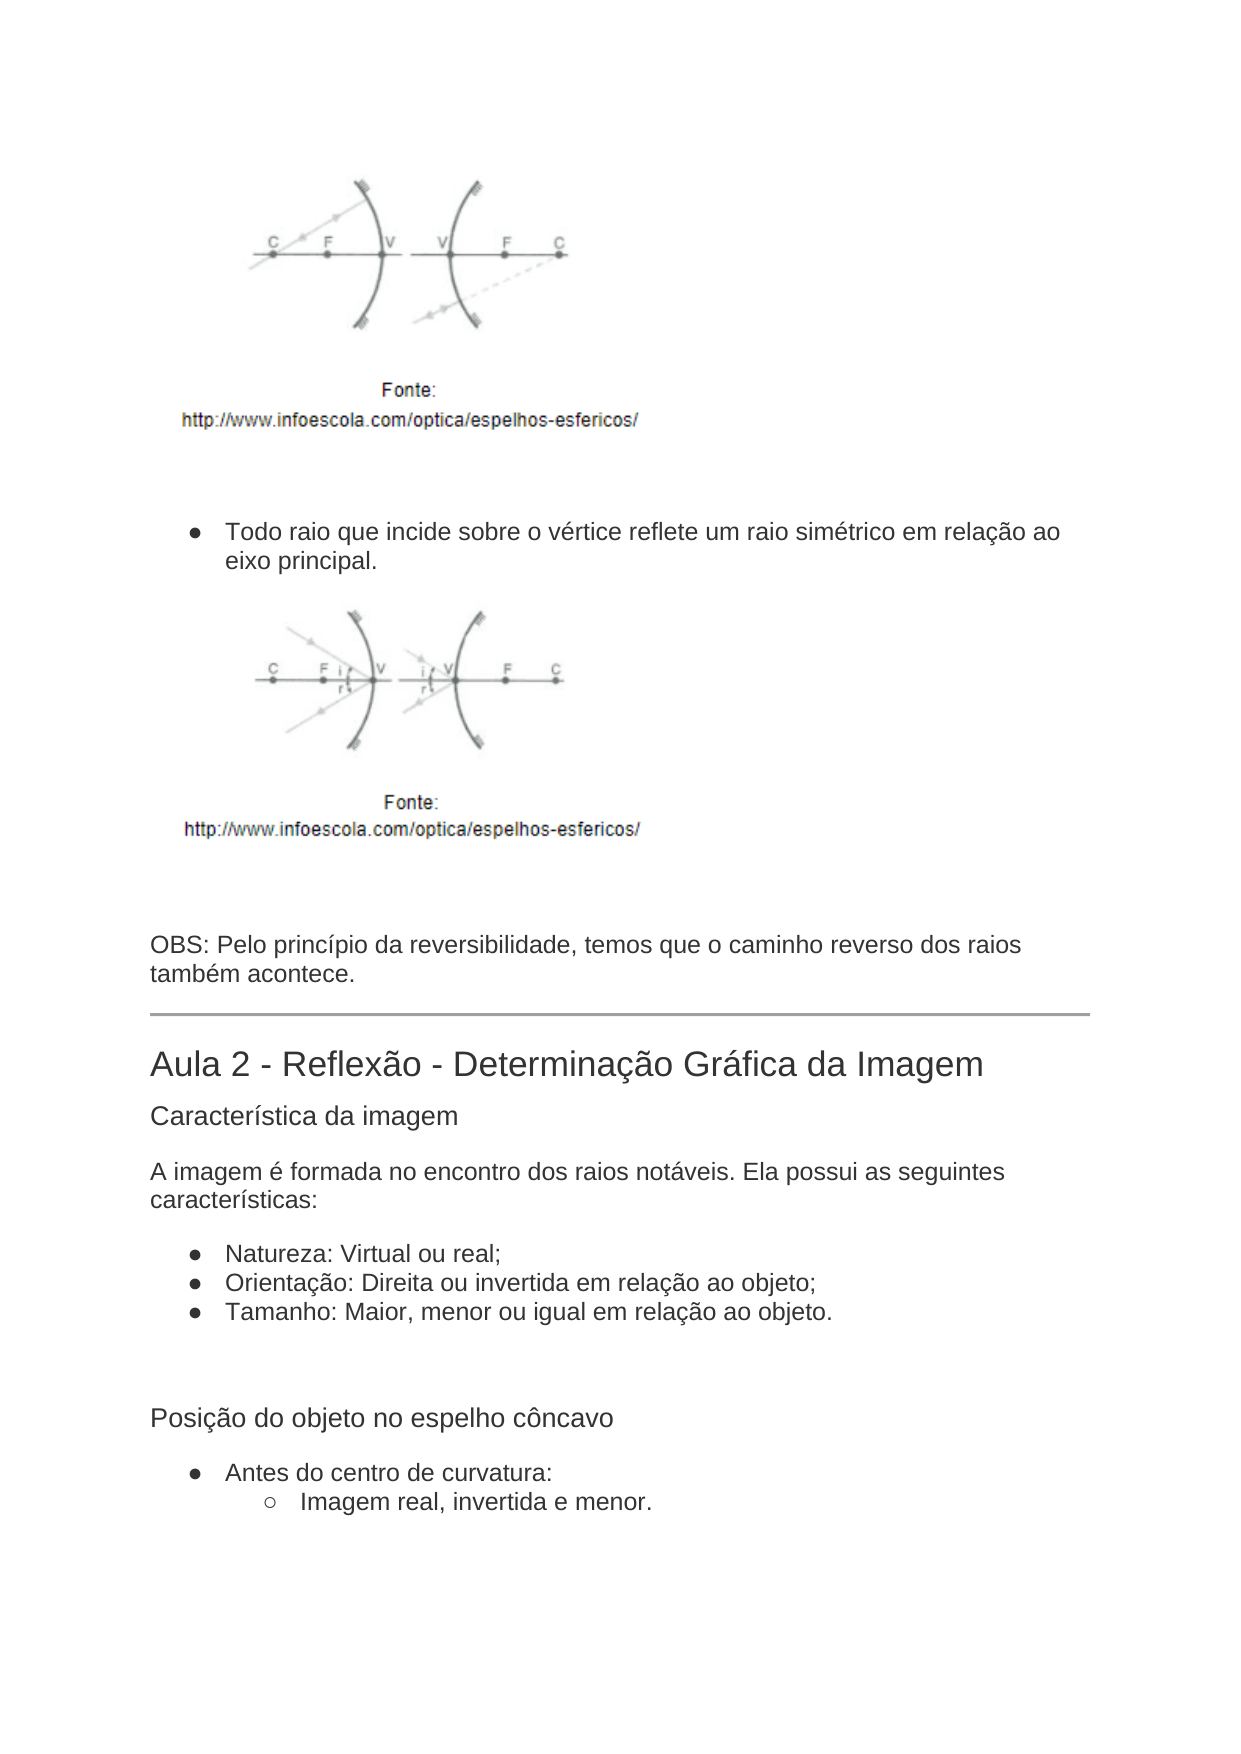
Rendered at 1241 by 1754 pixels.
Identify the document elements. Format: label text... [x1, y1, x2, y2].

list Imagem real, invertida e menor. [262, 1487, 1090, 1516]
picture [150, 150, 664, 441]
list Todo raio que incide sobre o vértice reflete um raio simétrico em relação ao eixo principal. [187, 517, 1090, 574]
subtitle Aula 2 - Reflexão - Determinação Gráfica da Imagem [150, 1043, 1090, 1084]
list Tamanho: Maior, menor ou igual em relação ao objeto. [187, 1297, 1090, 1325]
text A imagem é formada no encontro dos raios notáveis. Ela possui as seguintes características: [150, 1157, 1090, 1214]
picture [150, 599, 660, 855]
list Antes do centro de curvatura: [187, 1458, 1090, 1487]
text OBS: Pelo princípio da reversibilidade, temos que o caminho reverso dos raios também acontece. [150, 931, 1090, 988]
list Natureza: Virtual ou real; [187, 1239, 1090, 1268]
list Orientação: Direita ou invertida em relação ao objeto; [187, 1268, 1090, 1297]
text Posição do objeto no espelho côncavo [150, 1402, 1090, 1433]
text Característica da imagem [150, 1100, 1090, 1132]
